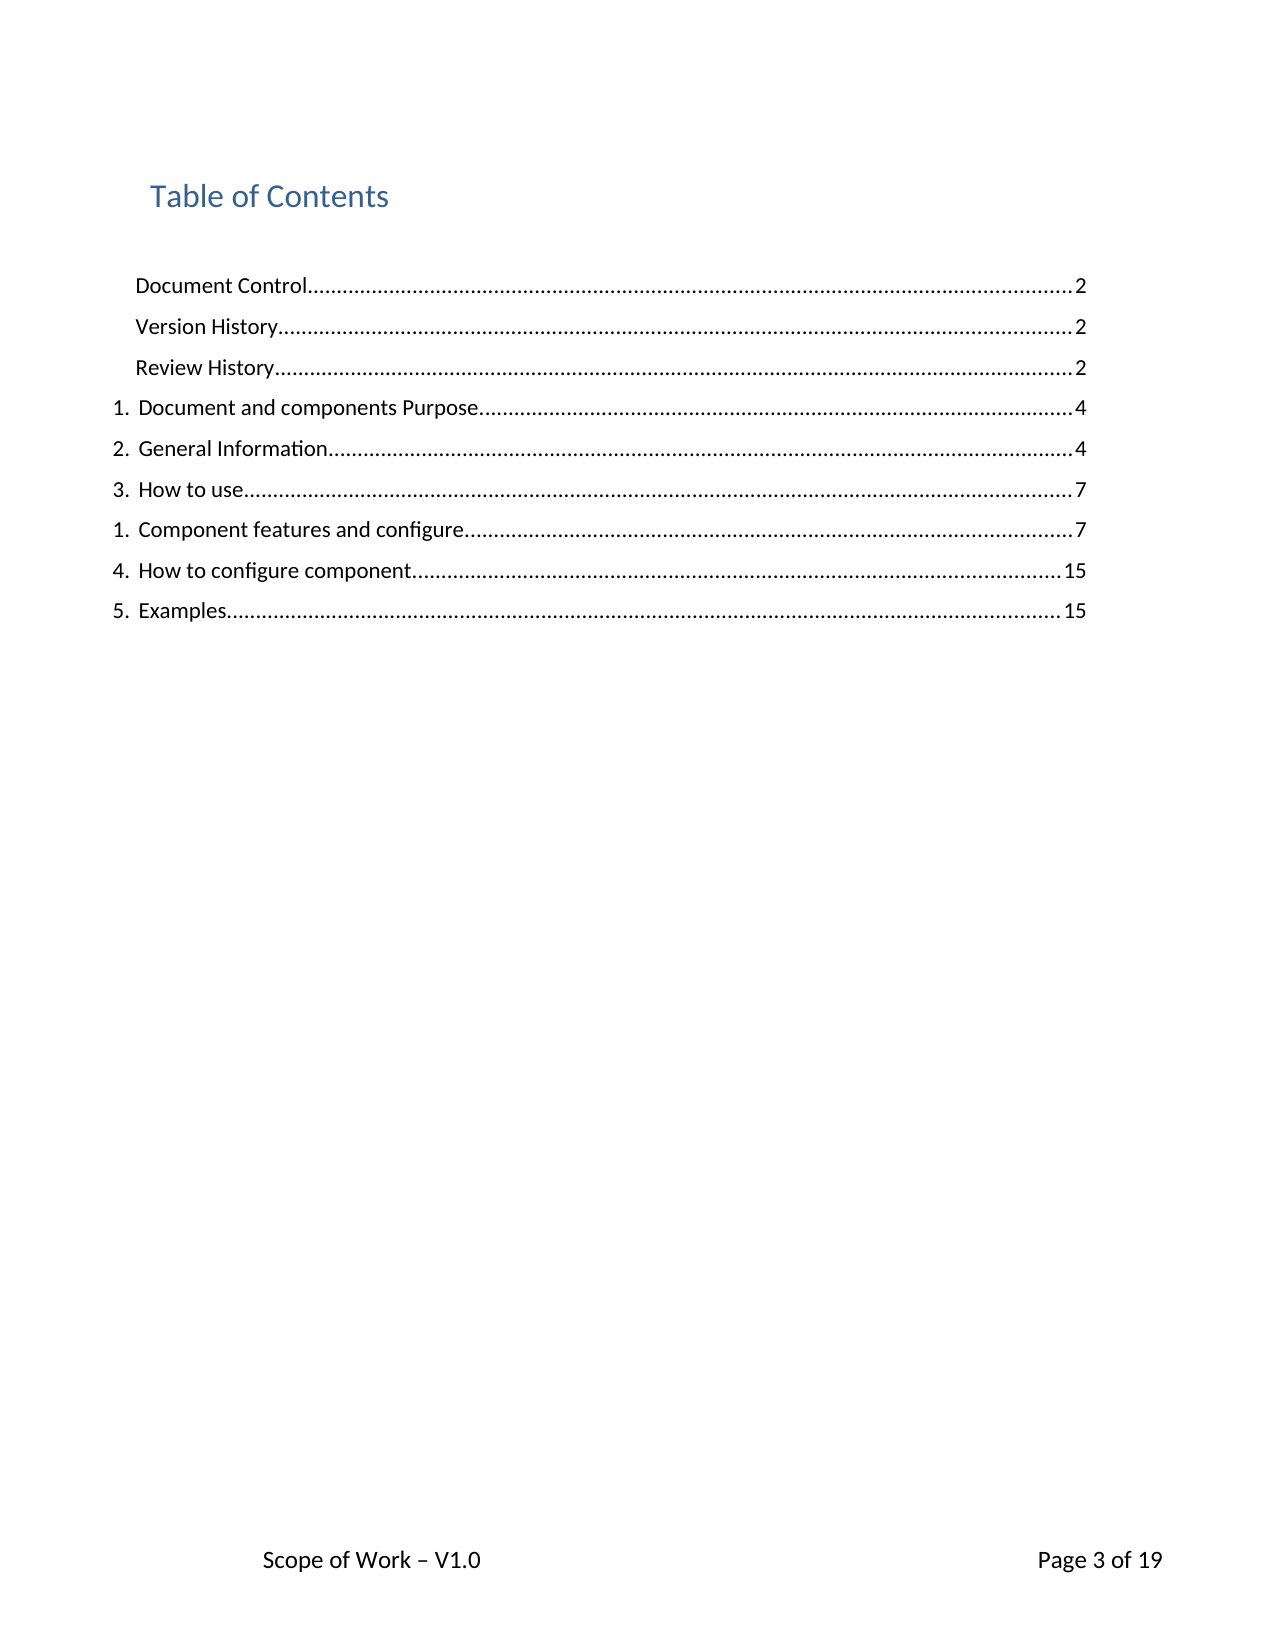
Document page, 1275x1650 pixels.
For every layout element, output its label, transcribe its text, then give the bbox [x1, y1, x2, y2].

list How to configure component. 15 [112, 556, 1162, 584]
subtitle Table of Contents [150, 175, 1162, 216]
text Document Control 2 [135, 272, 1162, 299]
list General Information. 4 [112, 434, 1162, 462]
text Review History 2 [135, 353, 1162, 381]
list Document and components Purpose. 4 [112, 393, 1162, 421]
list Component features and configure. 7 [112, 515, 1162, 543]
text Version History 2 [135, 312, 1162, 340]
list Examples 15 [112, 597, 1162, 624]
list How to use. 7 [112, 475, 1162, 503]
